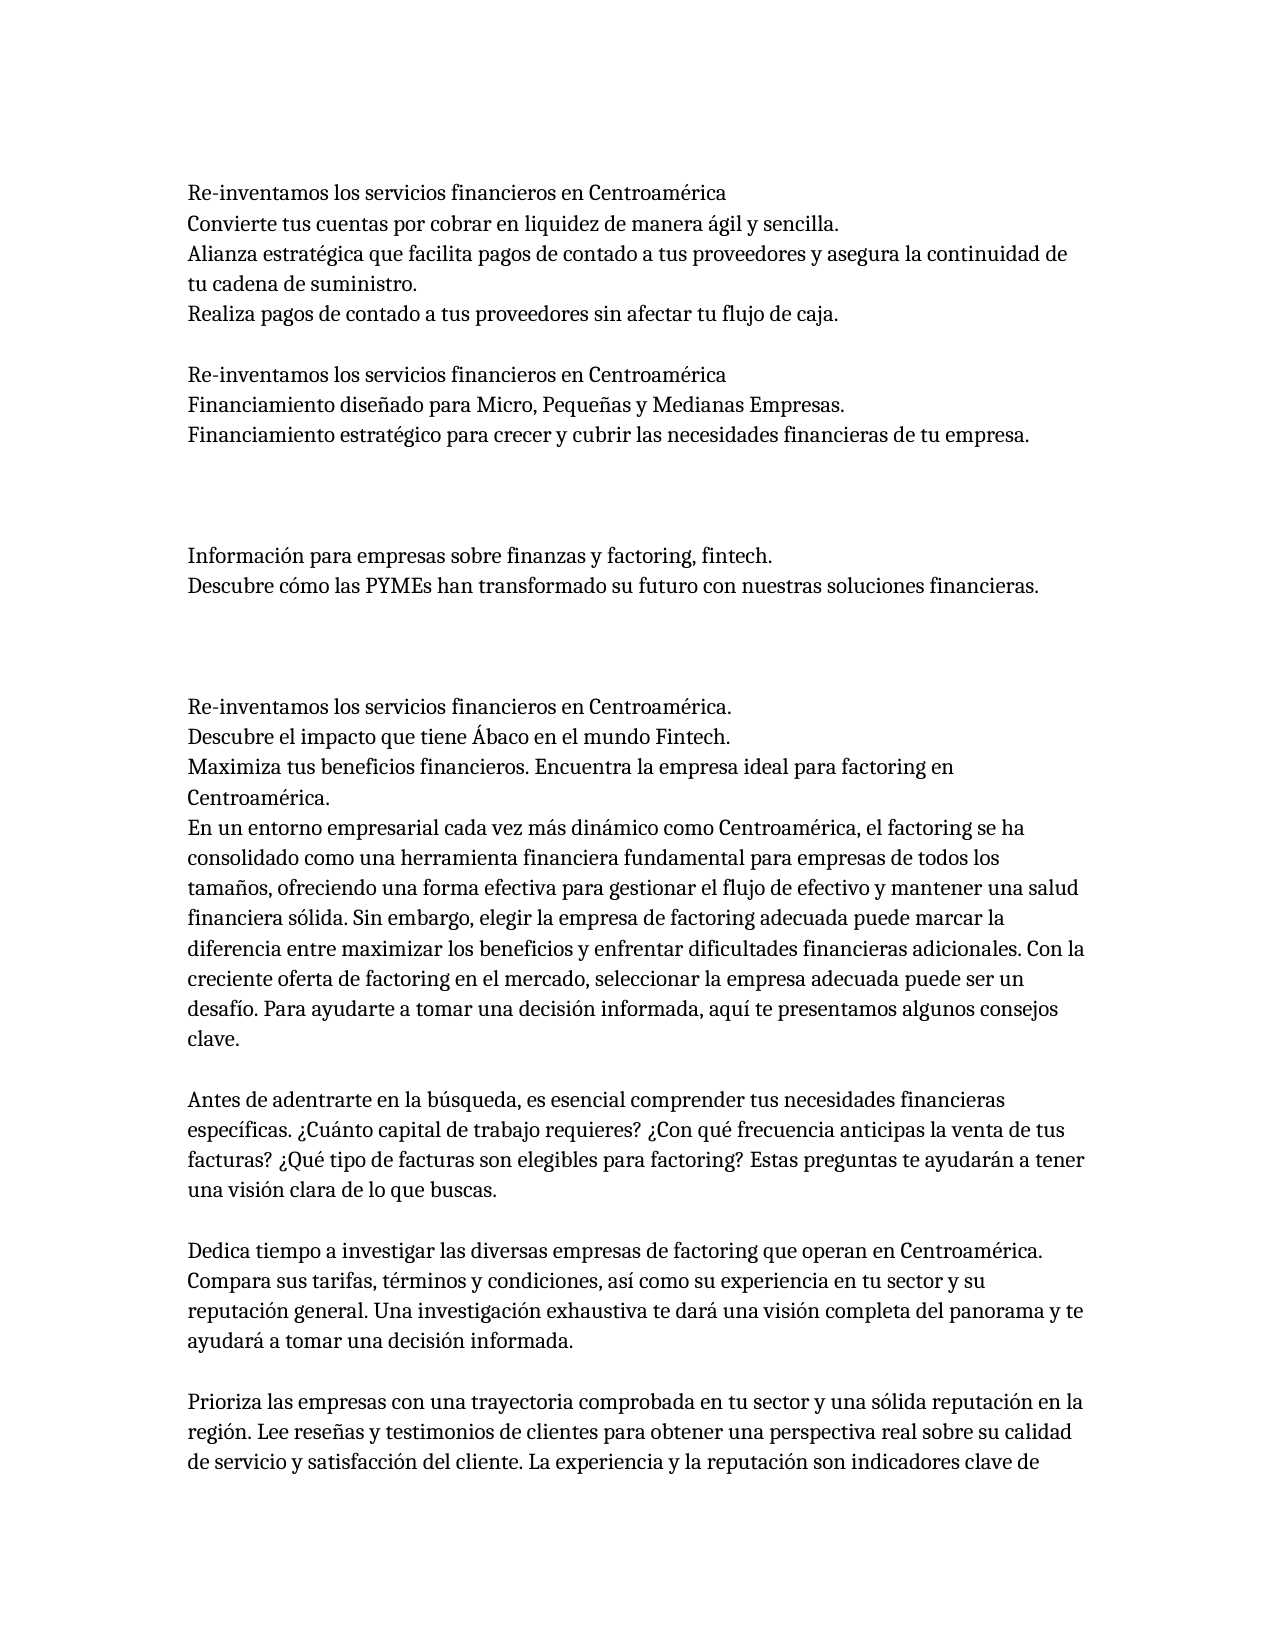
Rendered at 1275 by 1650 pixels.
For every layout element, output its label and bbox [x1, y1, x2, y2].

text [187, 150, 1087, 1475]
